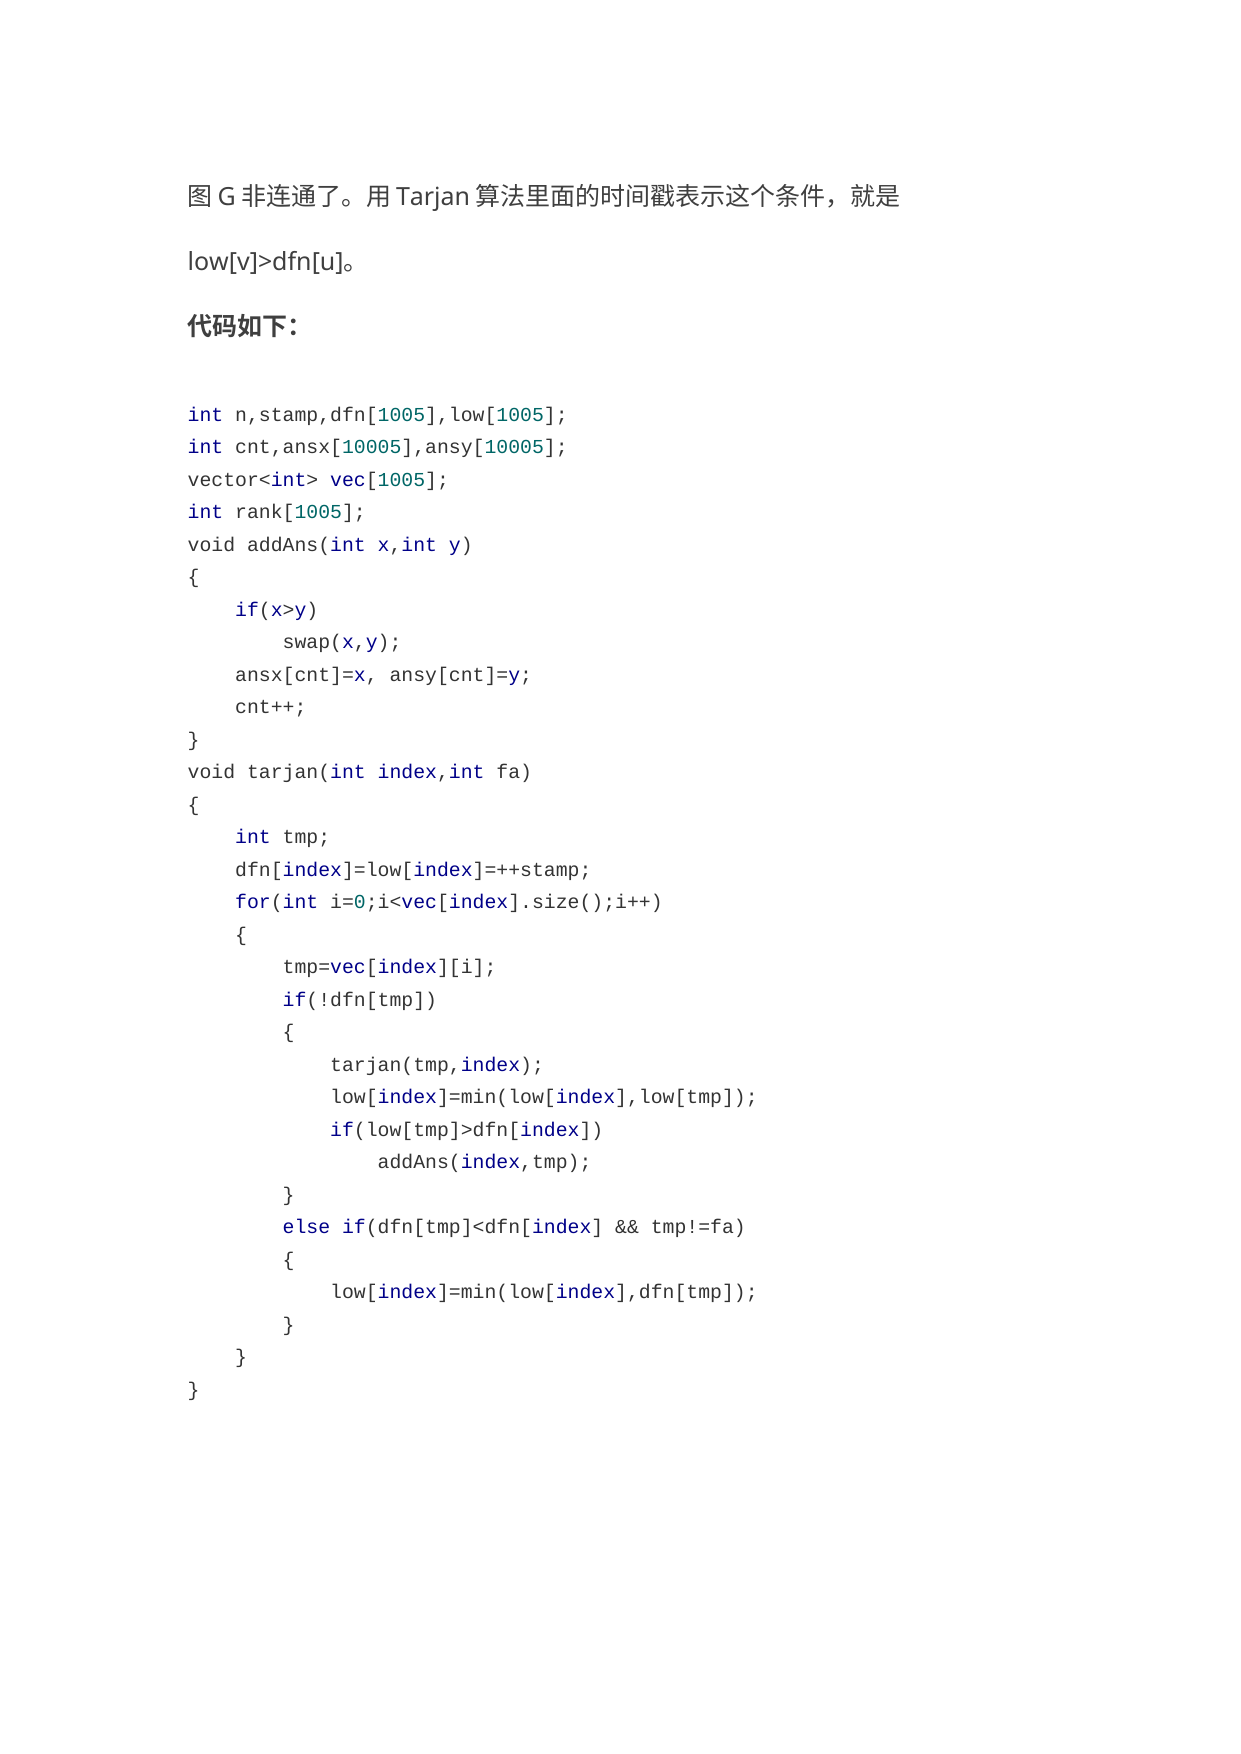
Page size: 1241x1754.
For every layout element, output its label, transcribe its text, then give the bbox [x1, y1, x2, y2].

text int cnt,ansx[10005],ansy[10005]; [187, 432, 1053, 464]
text vector<int> vec[1005]; [187, 464, 1053, 497]
text void addAns(int x,int y) [187, 529, 1053, 562]
text } [187, 1342, 1053, 1374]
text } [187, 1179, 1053, 1212]
text low[index]=min(low[index],dfn[tmp]); [187, 1277, 1053, 1309]
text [187, 162, 1053, 357]
text for(int i=0;i<vec[index].size();i++) [187, 887, 1053, 919]
text { [187, 1017, 1053, 1049]
text tmp=vec[index][i]; [187, 952, 1053, 984]
text { [187, 919, 1053, 952]
text int n,stamp,dfn[1005],low[1005]; [187, 399, 1053, 432]
text { [187, 562, 1053, 594]
text if(x>y) [187, 594, 1053, 627]
text { [187, 1244, 1053, 1277]
text if(low[tmp]>dfn[index]) [187, 1114, 1053, 1147]
text cnt++; [187, 692, 1053, 724]
text } [187, 724, 1053, 757]
text } [187, 1374, 1053, 1407]
text { [187, 789, 1053, 822]
text void tarjan(int index,int fa) [187, 757, 1053, 789]
text low[index]=min(low[index],low[tmp]); [187, 1082, 1053, 1114]
text dfn[index]=low[index]=++stamp; [187, 854, 1053, 887]
text int rank[1005]; [187, 497, 1053, 529]
text } [187, 1309, 1053, 1342]
text ansx[cnt]=x, ansy[cnt]=y; [187, 659, 1053, 692]
text int tmp; [187, 822, 1053, 854]
text swap(x,y); [187, 627, 1053, 659]
text else if(dfn[tmp]<dfn[index] && tmp!=fa) [187, 1212, 1053, 1244]
text addAns(index,tmp); [187, 1147, 1053, 1179]
text tarjan(tmp,index); [187, 1049, 1053, 1082]
text if(!dfn[tmp]) [187, 984, 1053, 1017]
